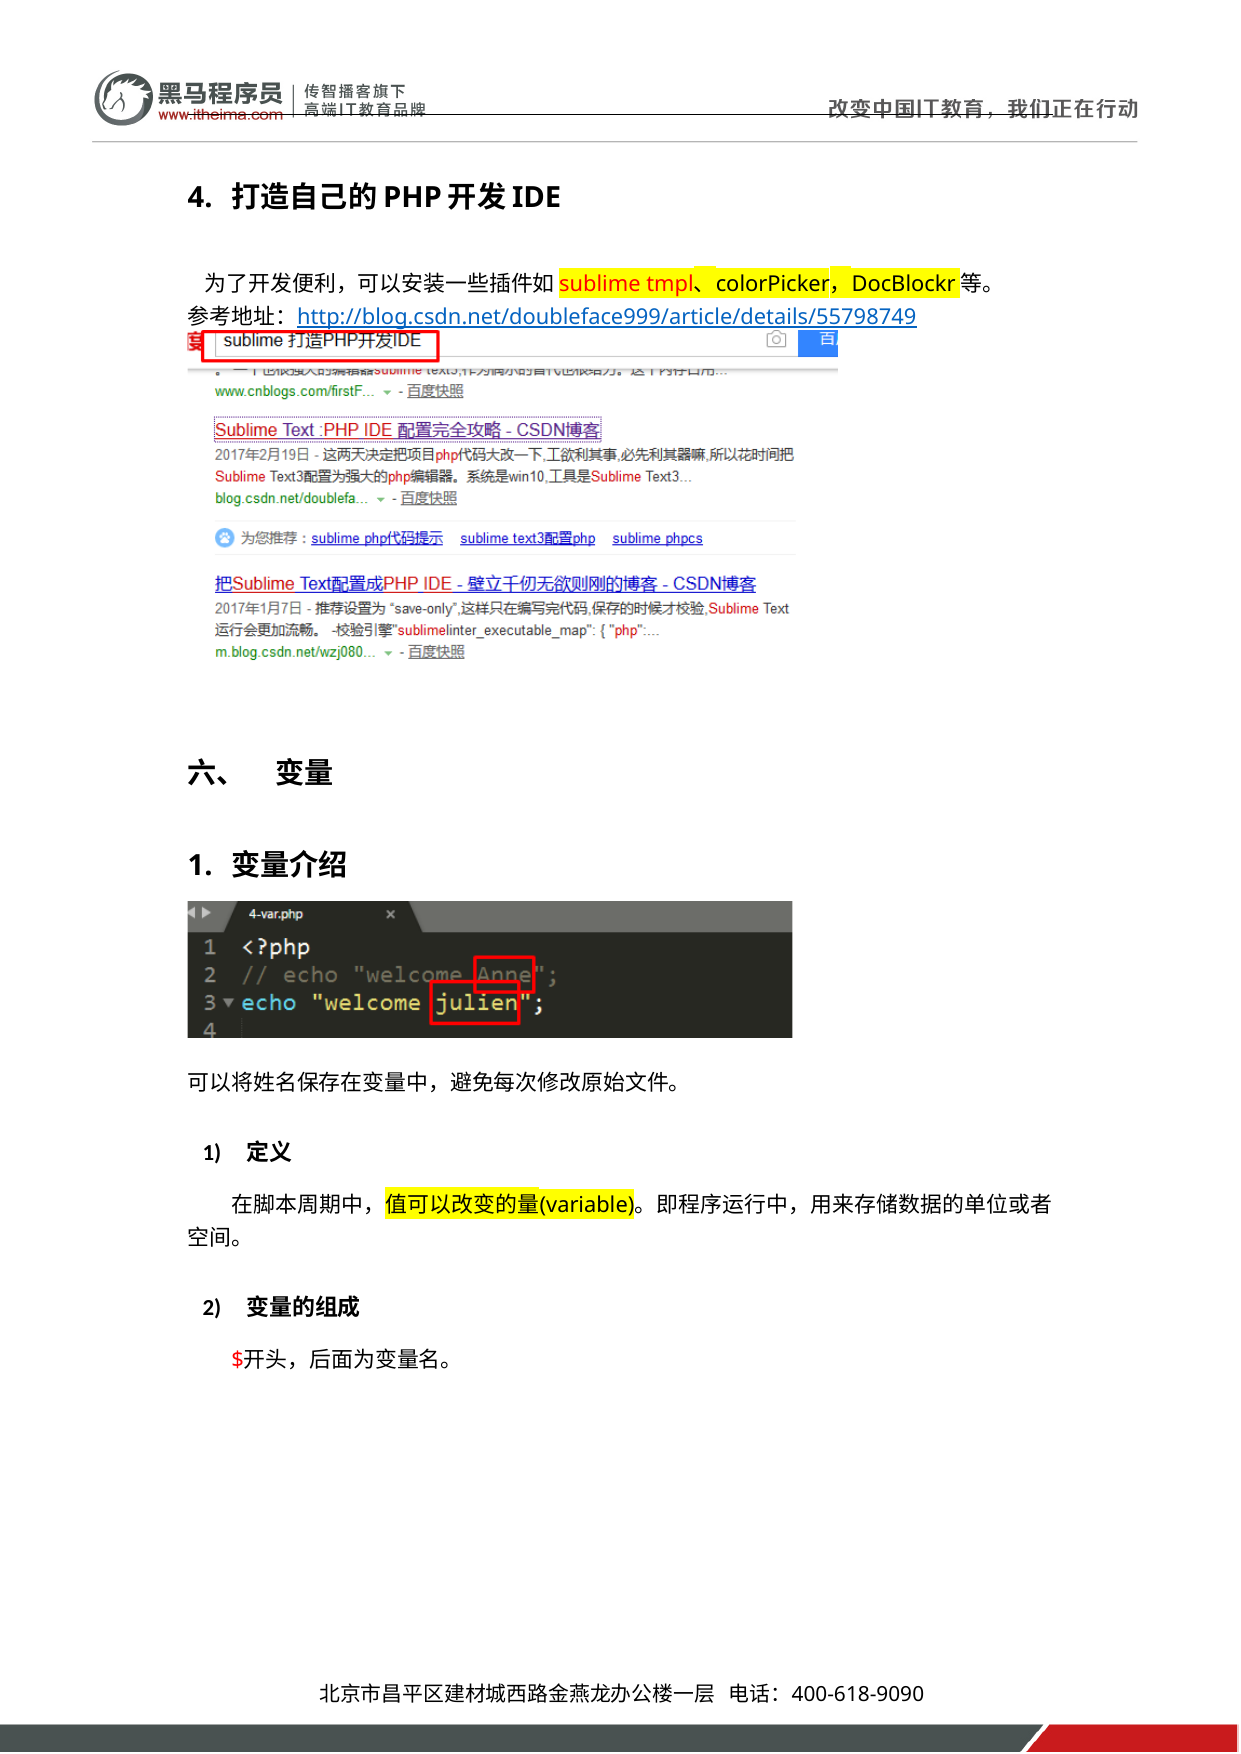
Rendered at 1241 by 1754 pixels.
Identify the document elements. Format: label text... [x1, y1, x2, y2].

subtitle 变量介绍 [187, 830, 1053, 895]
text 在脚本周期中，值可以改变的量(variable)。即程序运行中，用来存储数据的单位或者空间。 [187, 1187, 1053, 1252]
picture [0, 0, 1241, 150]
subtitle 定义 [202, 1118, 1053, 1183]
picture [0, 1671, 1239, 1752]
picture [187, 330, 838, 674]
text $开头，后面为变量名。 [187, 1342, 1053, 1374]
text 参考地址：http://blog.csdn.net/doubleface999/article/details/55798749 [187, 298, 1053, 331]
picture [187, 901, 793, 1038]
subtitle 变量 [187, 738, 1053, 803]
subtitle 打造自己的PHP开发IDE [187, 162, 1053, 227]
text 为了开发便利，可以安装一些插件如sublime tmpl、colorPicker，DocBlockr等。 [851, 266, 1053, 298]
subtitle 变量的组成 [202, 1273, 1053, 1338]
text 可以将姓名保存在变量中，避免每次修改原始文件。 [187, 1064, 1053, 1097]
text 为了开发便利，可以安装一些插件如sublime tmpl、colorPicker，DocBlockr等。 [187, 266, 694, 298]
